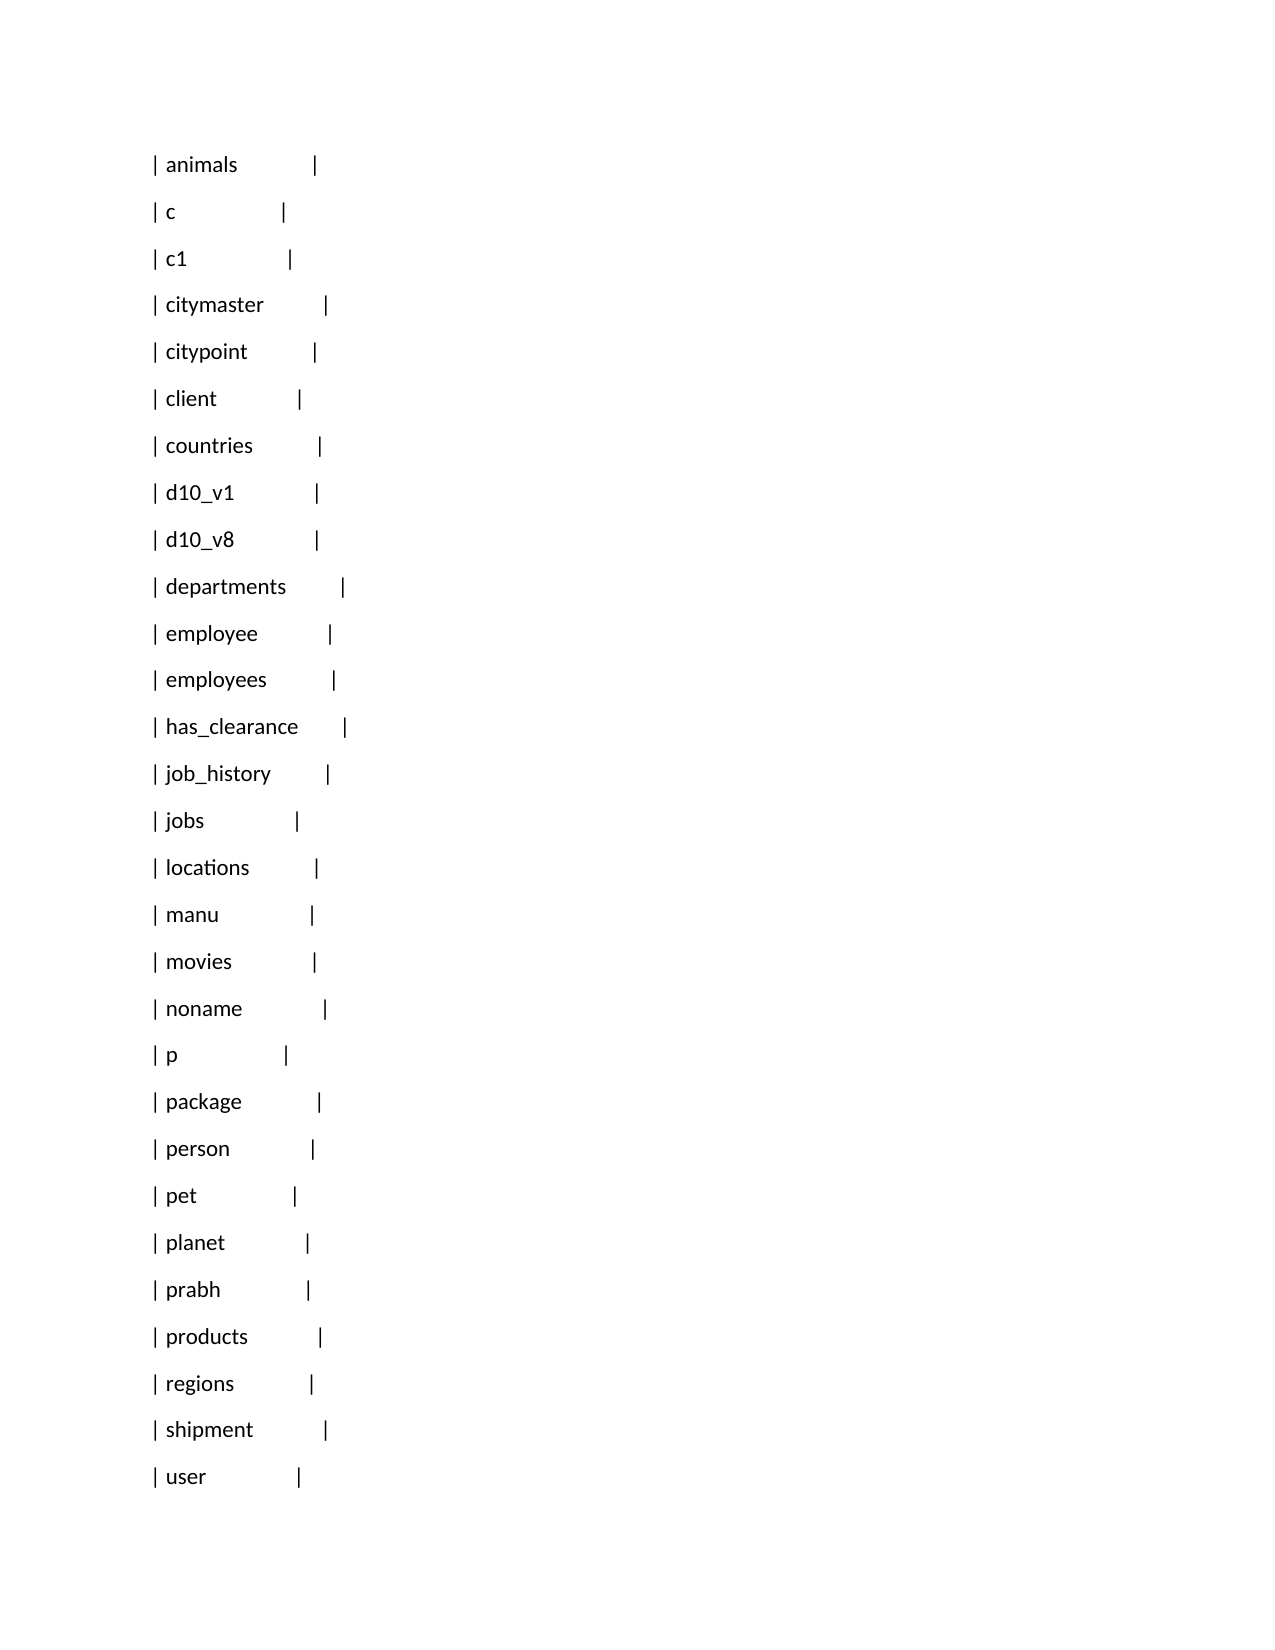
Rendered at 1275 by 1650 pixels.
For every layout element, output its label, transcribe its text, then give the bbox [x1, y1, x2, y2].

text | client | [150, 384, 1125, 412]
text | departments | [150, 572, 1125, 600]
text | movies | [150, 947, 1125, 975]
text | user | [150, 1462, 1125, 1491]
text | countries | [150, 431, 1125, 459]
text | citypoint | [150, 337, 1125, 366]
text | c | [150, 197, 1125, 225]
text | person | [150, 1134, 1125, 1162]
text | noname | [150, 994, 1125, 1022]
text | package | [150, 1087, 1125, 1116]
text | manu | [150, 900, 1125, 928]
text | shipment | [150, 1416, 1125, 1444]
text | d10_v1 | [150, 478, 1125, 506]
text | has_clearance | [150, 712, 1125, 741]
text | planet | [150, 1228, 1125, 1256]
text | animals | [150, 150, 1125, 178]
text | job_history | [150, 759, 1125, 787]
text | d10_v8 | [150, 525, 1125, 553]
text | regions | [150, 1369, 1125, 1397]
text | employee | [150, 619, 1125, 647]
text | p | [150, 1041, 1125, 1069]
text | c1 | [150, 244, 1125, 272]
text | jobs | [150, 806, 1125, 834]
text | employees | [150, 666, 1125, 694]
text | locations | [150, 853, 1125, 881]
text | citymaster | [150, 291, 1125, 319]
text | prabh | [150, 1275, 1125, 1303]
text | products | [150, 1322, 1125, 1350]
text | pet | [150, 1181, 1125, 1209]
